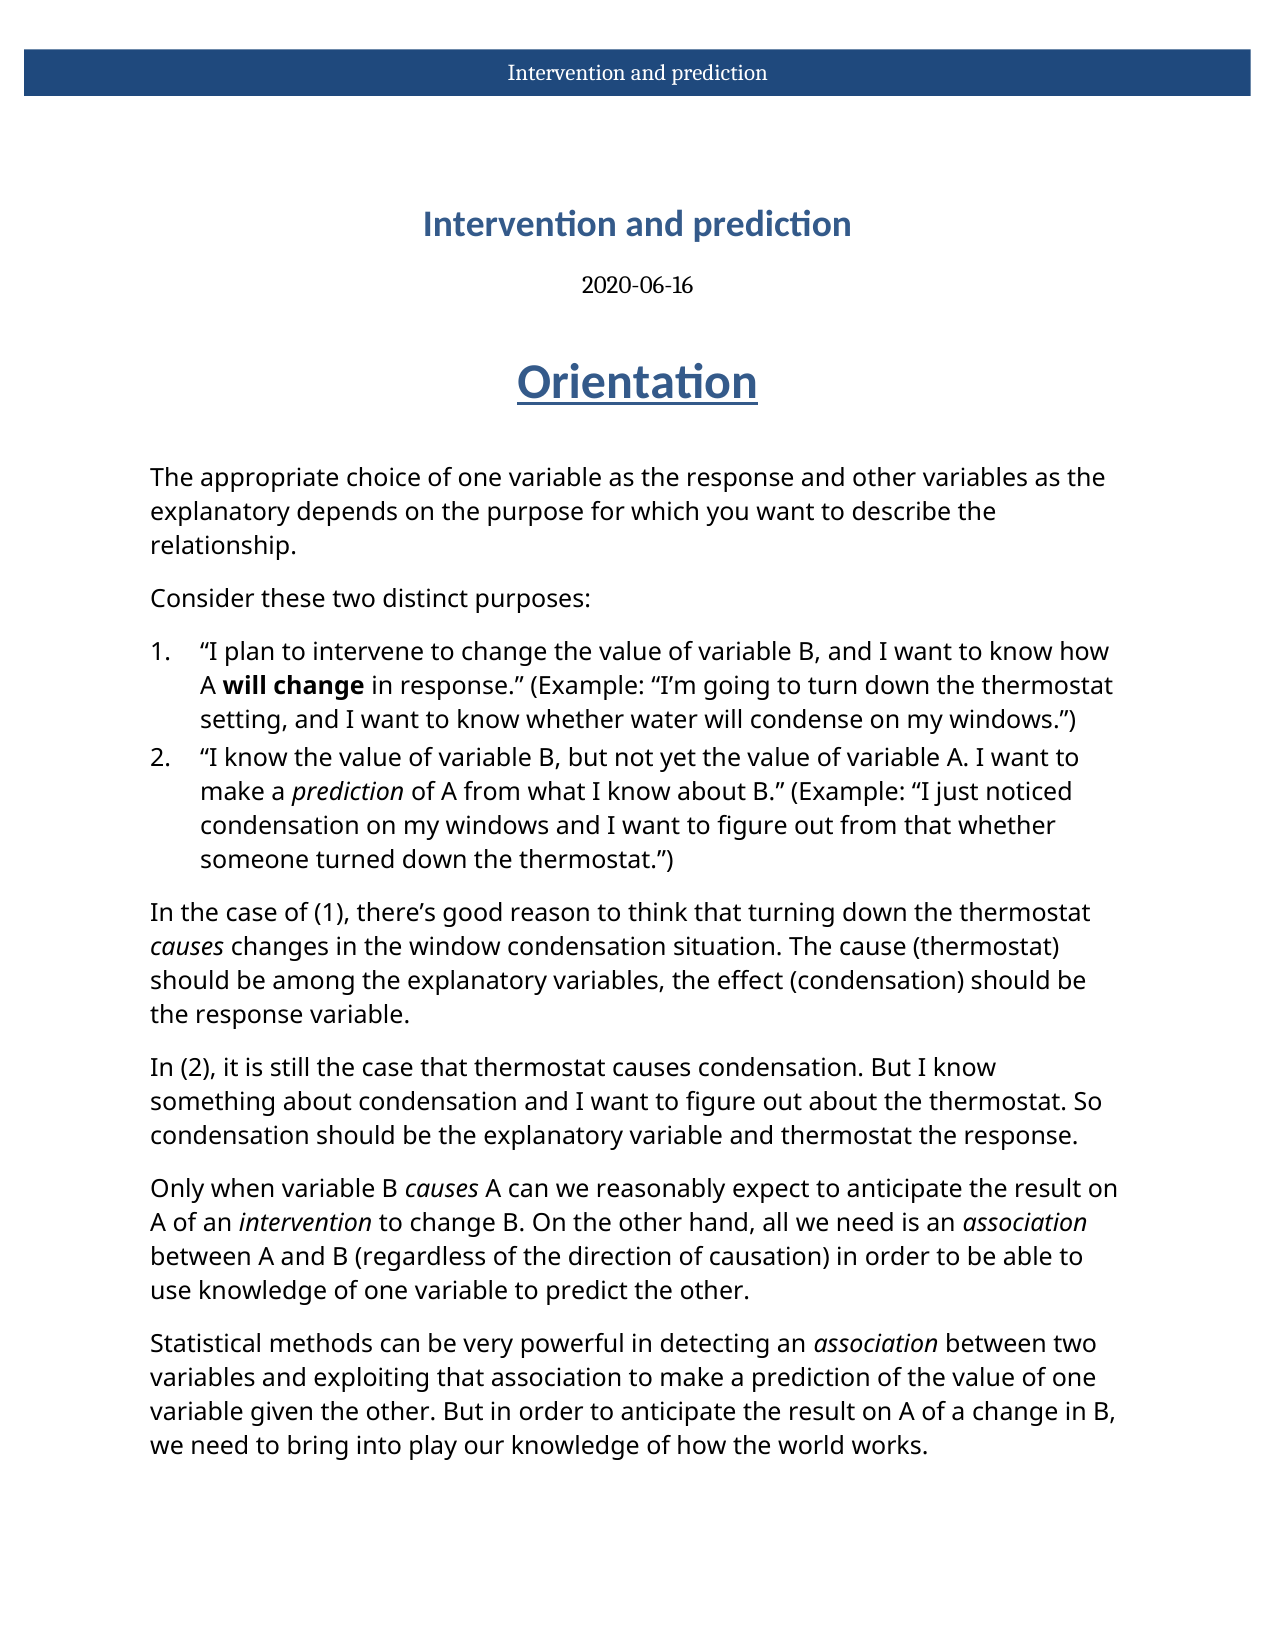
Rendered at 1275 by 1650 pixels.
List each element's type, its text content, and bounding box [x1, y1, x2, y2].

text The appropriate choice of one variable as the response and other variables as the explanatory depends on the purpose for which you want to describe the relationship. [150, 460, 1125, 562]
text Statistical methods can be very powerful in detecting an association between two variables and exploiting that association to make a prediction of the value of one variable given the other. But in order to anticipate the result on A of a change in B, we need to bring into play our knowledge of how the world works. [150, 1326, 1125, 1462]
text Only when variable B causes A can we reasonably expect to anticipate the result on A of an intervention to change B. On the other hand, all we need is an association between A and B (regardless of the direction of causation) in order to be able to use knowledge of one variable to predict the other. [150, 1171, 1125, 1307]
text Consider these two distinct purposes: [150, 581, 1125, 615]
title Intervention and prediction [150, 200, 1125, 246]
list “I plan to intervene to change the value of variable B, and I want to know how A will change in response.” (Example: “I’m going to turn down the thermostat setting, and I want to know whether water will condense on my windows.”) [150, 634, 1125, 736]
subtitle Orientation [150, 349, 1125, 411]
list “I know the value of variable B, but not yet the value of variable A. I want to make a prediction of A from what I know about B.” (Example: “I just noticed condensation on my windows and I want to figure out from that whether someone turned down the thermostat.”) [150, 739, 1125, 876]
text In (2), it is still the case that thermostat causes condensation. But I know something about condensation and I want to figure out about the thermostat. So condensation should be the explanatory variable and thermostat the response. [150, 1049, 1125, 1152]
text In the case of (1), there’s good reason to think that turning down the thermostat causes changes in the window condensation situation. The cause (thermostat) should be among the explanatory variables, the effect (condensation) should be the response variable. [150, 894, 1125, 1031]
text 2020-06-16 [150, 271, 1125, 299]
